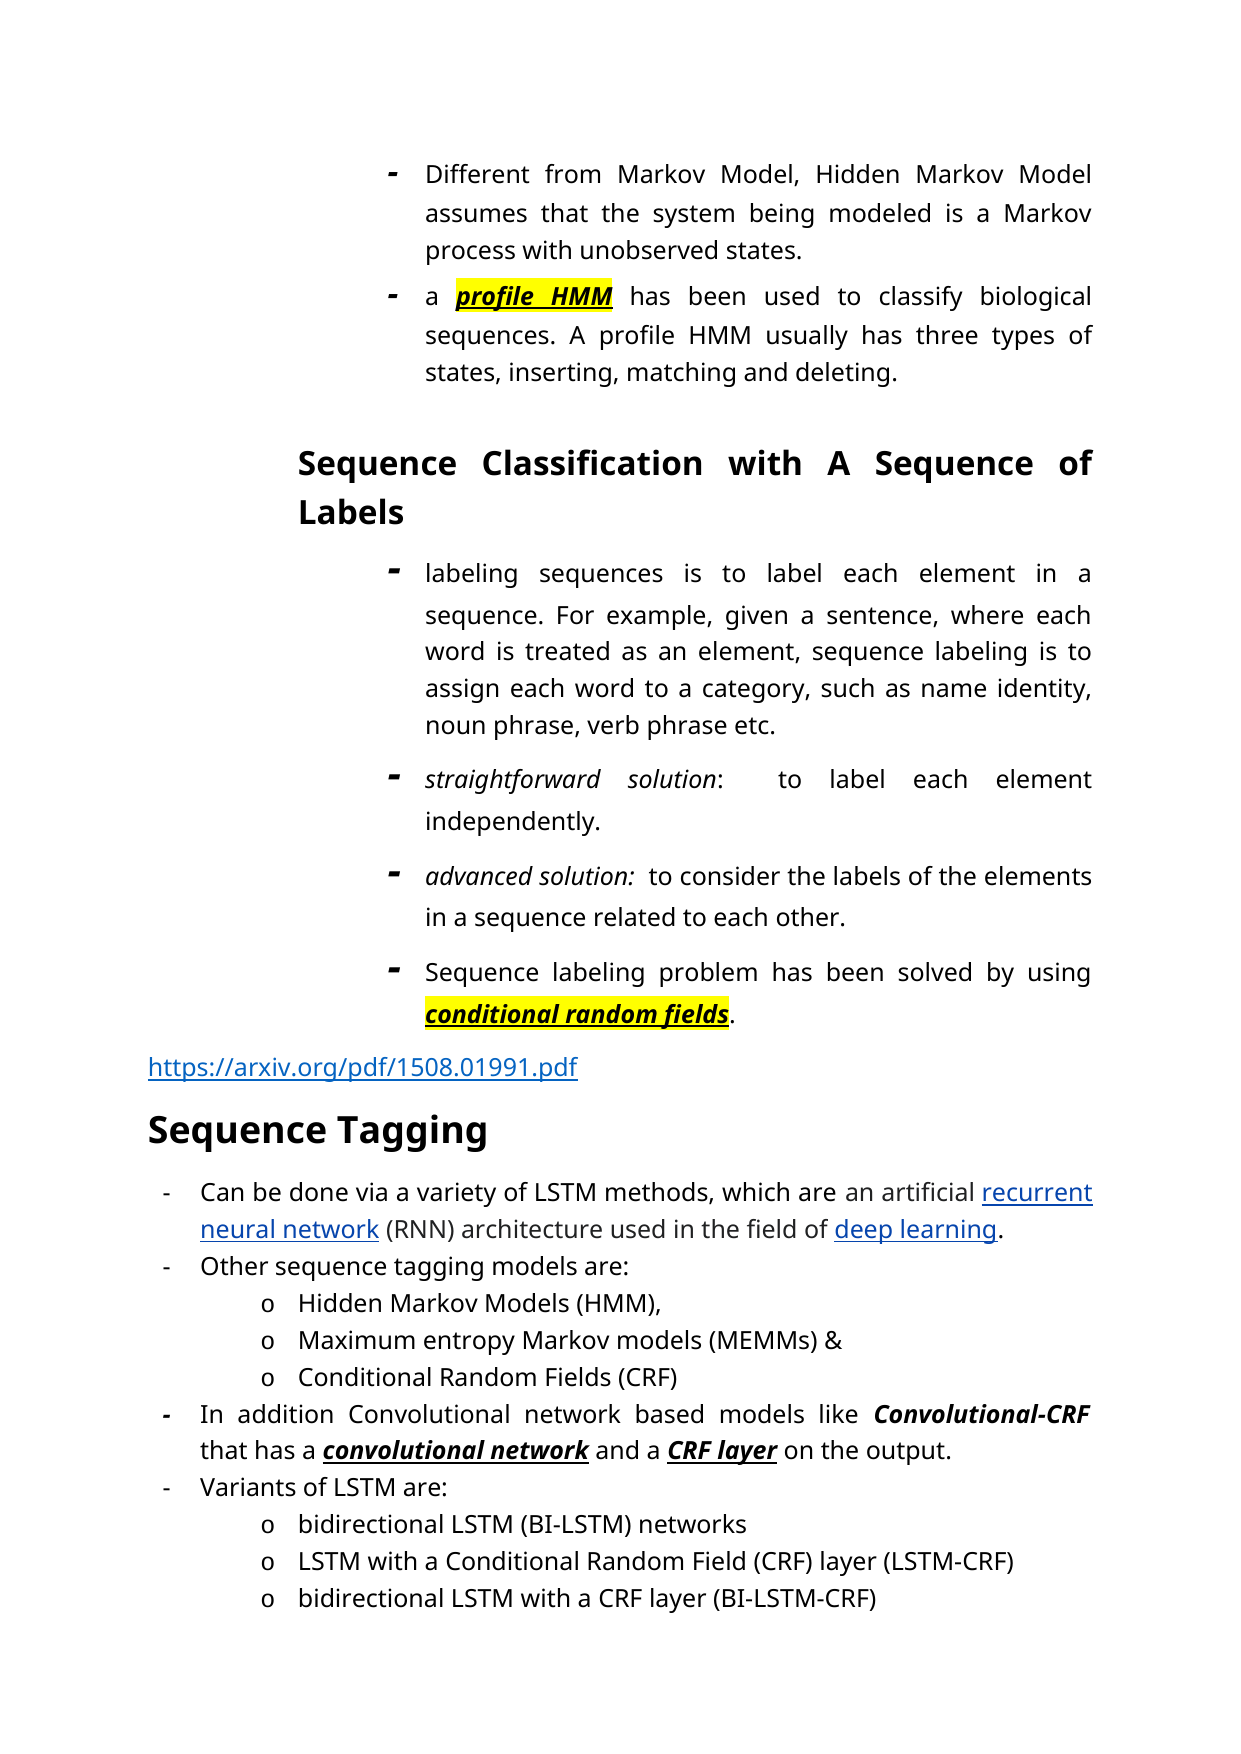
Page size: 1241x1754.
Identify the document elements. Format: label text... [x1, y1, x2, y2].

text Sequence Tagging [148, 1103, 1093, 1154]
list labeling sequences is to label each element in a sequence. For example, given a sentence, where each word is treated as an element, sequence labeling is to assign each word to a category, such as name identity, noun phrase, verb phrase etc. [387, 538, 1093, 742]
list Hidden Markov Models (HMM), [260, 1285, 1093, 1319]
list straightforward solution: to label each element independently. [387, 744, 1093, 838]
list Sequence Classification with A Sequence of Labels [298, 440, 1093, 534]
list Different from Markov Model, Hidden Markov Model assumes that the system being modeled is a Markov process with unobserved states. [387, 148, 1093, 267]
list Variants of LSTM are: [162, 1470, 1093, 1504]
list Can be done via a variety of LSTM methods, which are an artificial recurrent neural network (RNN) architecture used in the field of deep learning. [162, 1175, 1093, 1246]
list Sequence labeling problem has been solved by using conditional random fields. [387, 937, 1093, 1030]
list a profile HMM has been used to classify biological sequences. A profile HMM usually has three types of states, inserting, matching and deleting. [387, 269, 1093, 388]
list LSTM with a Conditional Random Field (CRF) layer (LSTM-CRF) [260, 1543, 1093, 1578]
list bidirectional LSTM (BI-LSTM) networks [260, 1507, 1093, 1541]
list advanced solution: to consider the labels of the elements in a sequence related to each other. [387, 841, 1093, 934]
text https://arxiv.org/pdf/1508.01991.pdf [148, 1050, 1093, 1084]
list bidirectional LSTM with a CRF layer (BI-LSTM-CRF) [260, 1581, 1093, 1615]
list Maximum entropy Markov models (MEMMs) & [260, 1322, 1093, 1357]
list Conditional Random Fields (CRF) [260, 1359, 1093, 1393]
list In addition Convolutional network based models like Convolutional-CRF that has a convolutional network and a CRF layer on the output. [162, 1396, 1093, 1467]
list Other sequence tagging models are: [162, 1248, 1093, 1283]
